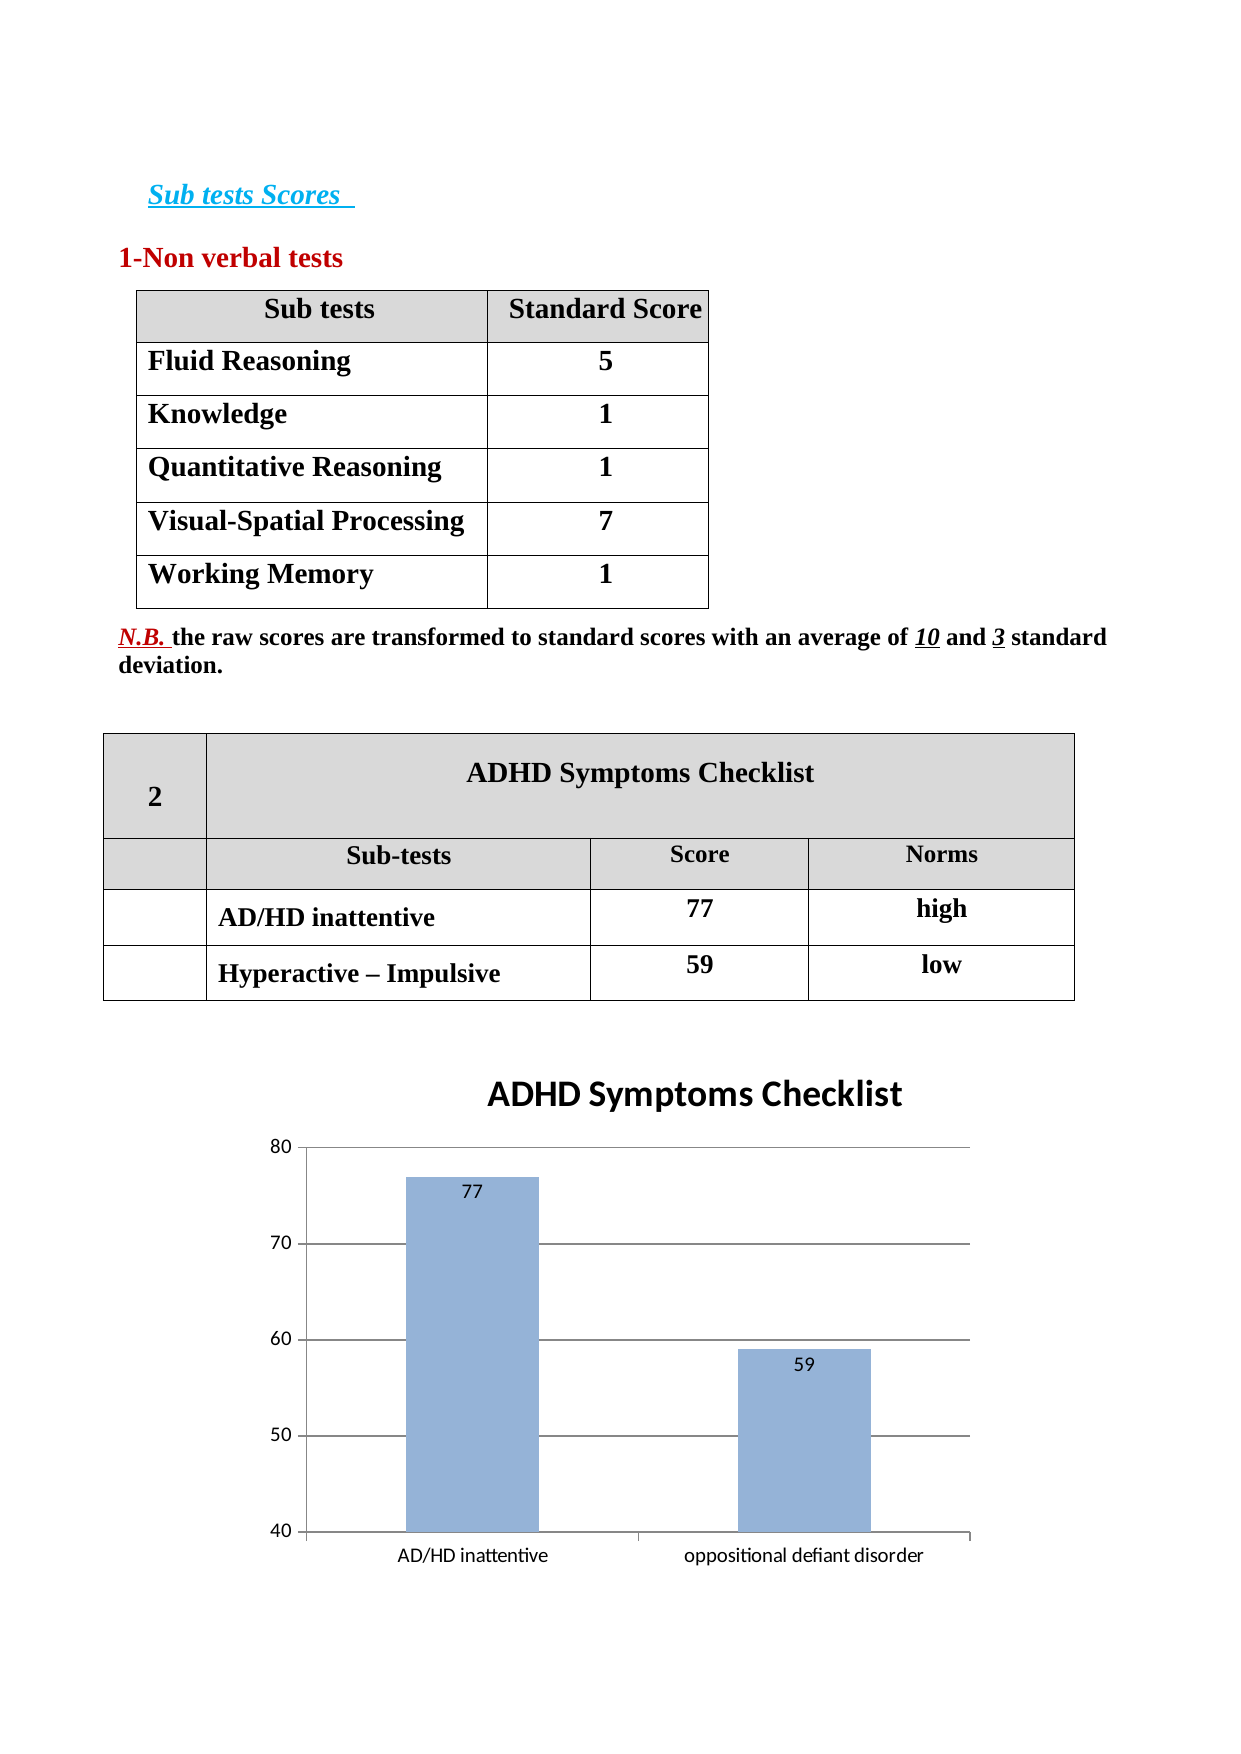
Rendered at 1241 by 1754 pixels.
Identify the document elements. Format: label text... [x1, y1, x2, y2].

table_cell Hyperactive – Impulsive [207, 946, 590, 1000]
table_cell Knowledge [137, 396, 487, 448]
table_cell AD/HD inattentive [207, 890, 590, 944]
table_cell Visual-Spatial Processing [137, 503, 487, 555]
table_cell Score [591, 839, 808, 889]
table_cell 5 [488, 343, 708, 395]
table_cell Sub-tests [207, 839, 590, 889]
text Sub tests Scores [118, 177, 1122, 211]
table_cell low [809, 946, 1074, 1000]
table_cell 59 [591, 946, 808, 1000]
table_cell [104, 839, 206, 889]
table_cell Working Memory [137, 556, 487, 608]
table_cell 1 [488, 556, 708, 608]
table_cell Quantitative Reasoning [137, 449, 487, 502]
table_cell 1 [488, 396, 708, 448]
table_header Standard Score [488, 291, 708, 342]
table_cell 7 [488, 503, 708, 555]
table_header Sub tests [137, 291, 487, 342]
text N.B. the raw scores are transformed to standard scores with an average of 10 and 3 standard deviation. [118, 622, 1122, 679]
table_header 2 [104, 734, 206, 838]
table_cell high [809, 890, 1074, 944]
text 1-Non verbal tests [118, 240, 1137, 273]
table_header ADHD Symptoms Checklist [207, 734, 1074, 838]
table_cell [104, 946, 206, 1000]
table_cell [104, 890, 206, 944]
table_cell 1 [488, 449, 708, 502]
table_cell Fluid Reasoning [137, 343, 487, 395]
table_cell Norms [809, 839, 1074, 889]
table_cell 77 [591, 890, 808, 944]
